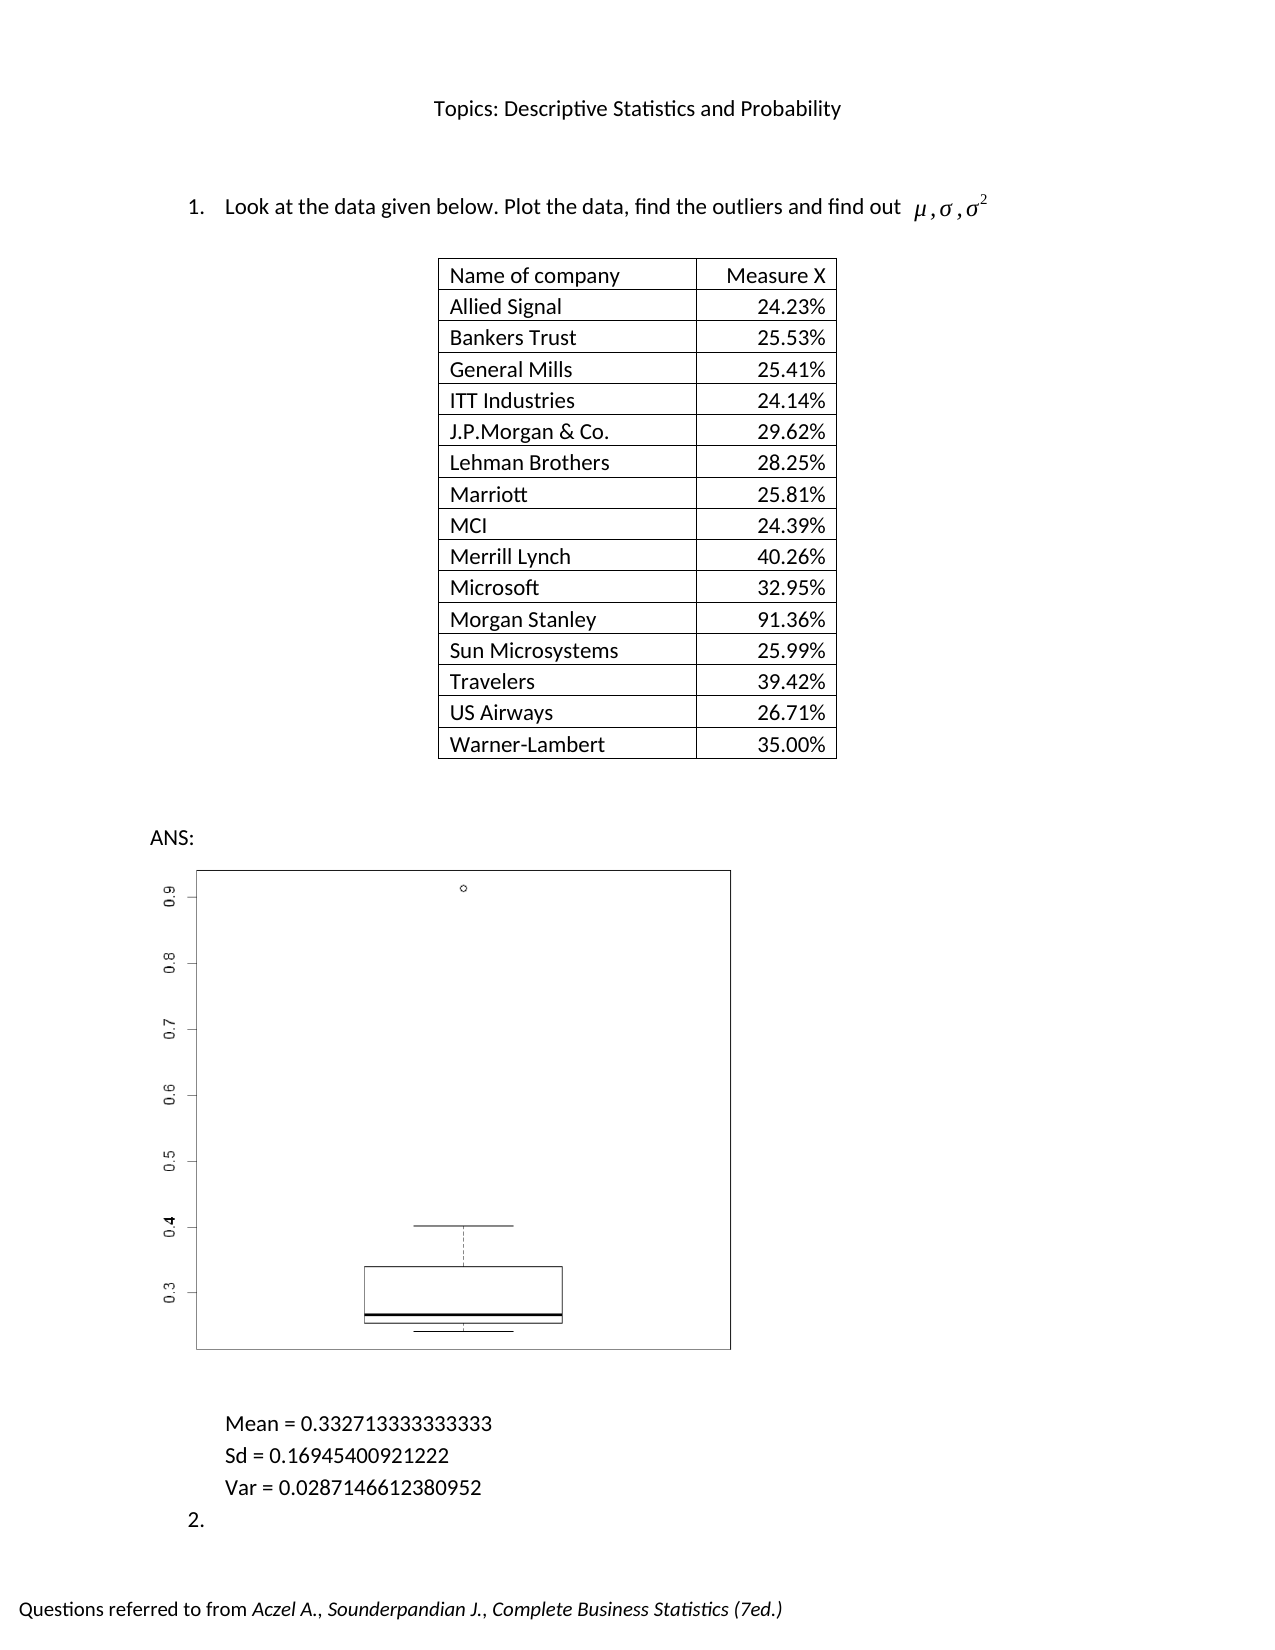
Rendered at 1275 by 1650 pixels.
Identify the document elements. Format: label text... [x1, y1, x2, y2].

table_cell Merrill Lynch [439, 540, 696, 570]
table_cell 26.71% [697, 696, 836, 727]
table_cell 25.53% [697, 321, 836, 352]
table_cell MCI [439, 509, 696, 539]
table_cell 25.81% [697, 478, 836, 508]
text Topics: Descriptive Statistics and Probability [150, 94, 1125, 122]
table_cell ITT Industries [439, 384, 696, 414]
table_cell 25.41% [697, 353, 836, 383]
table_cell 28.25% [697, 446, 836, 477]
table_cell J.P.Morgan & Co. [439, 415, 696, 445]
table_cell Allied Signal [439, 290, 696, 320]
table_cell 40.26% [697, 540, 836, 570]
list Sd = 0.16945400921222 [225, 1441, 1125, 1469]
picture [150, 855, 748, 1373]
table_cell Microsoft [439, 571, 696, 602]
table_header Measure X [697, 259, 836, 289]
table_cell 32.95% [697, 571, 836, 602]
table_cell Marriott [439, 478, 696, 508]
table_cell 24.14% [697, 384, 836, 414]
table_cell Travelers [439, 665, 696, 695]
table_cell 35.00% [697, 728, 836, 758]
table_cell 24.23% [697, 290, 836, 320]
table_cell US Airways [439, 696, 696, 727]
list Look at the data given below. Plot the data, find the outliers and find out [187, 190, 1125, 221]
table_cell Sun Microsystems [439, 634, 696, 664]
table_header Name of company [439, 259, 696, 289]
table_cell 24.39% [697, 509, 836, 539]
table_cell 91.36% [697, 603, 836, 633]
table_cell 25.99% [697, 634, 836, 664]
table_cell Morgan Stanley [439, 603, 696, 633]
table_cell 39.42% [697, 665, 836, 695]
table_cell General Mills [439, 353, 696, 383]
table_cell Bankers Trust [439, 321, 696, 352]
table_cell Lehman Brothers [439, 446, 696, 477]
list Mean = 0.332713333333333 [225, 1409, 1125, 1437]
table_cell Warner-Lambert [439, 728, 696, 758]
list Var = 0.0287146612380952 [225, 1473, 1125, 1501]
text ANS: [150, 823, 1125, 851]
table_cell 29.62% [697, 415, 836, 445]
